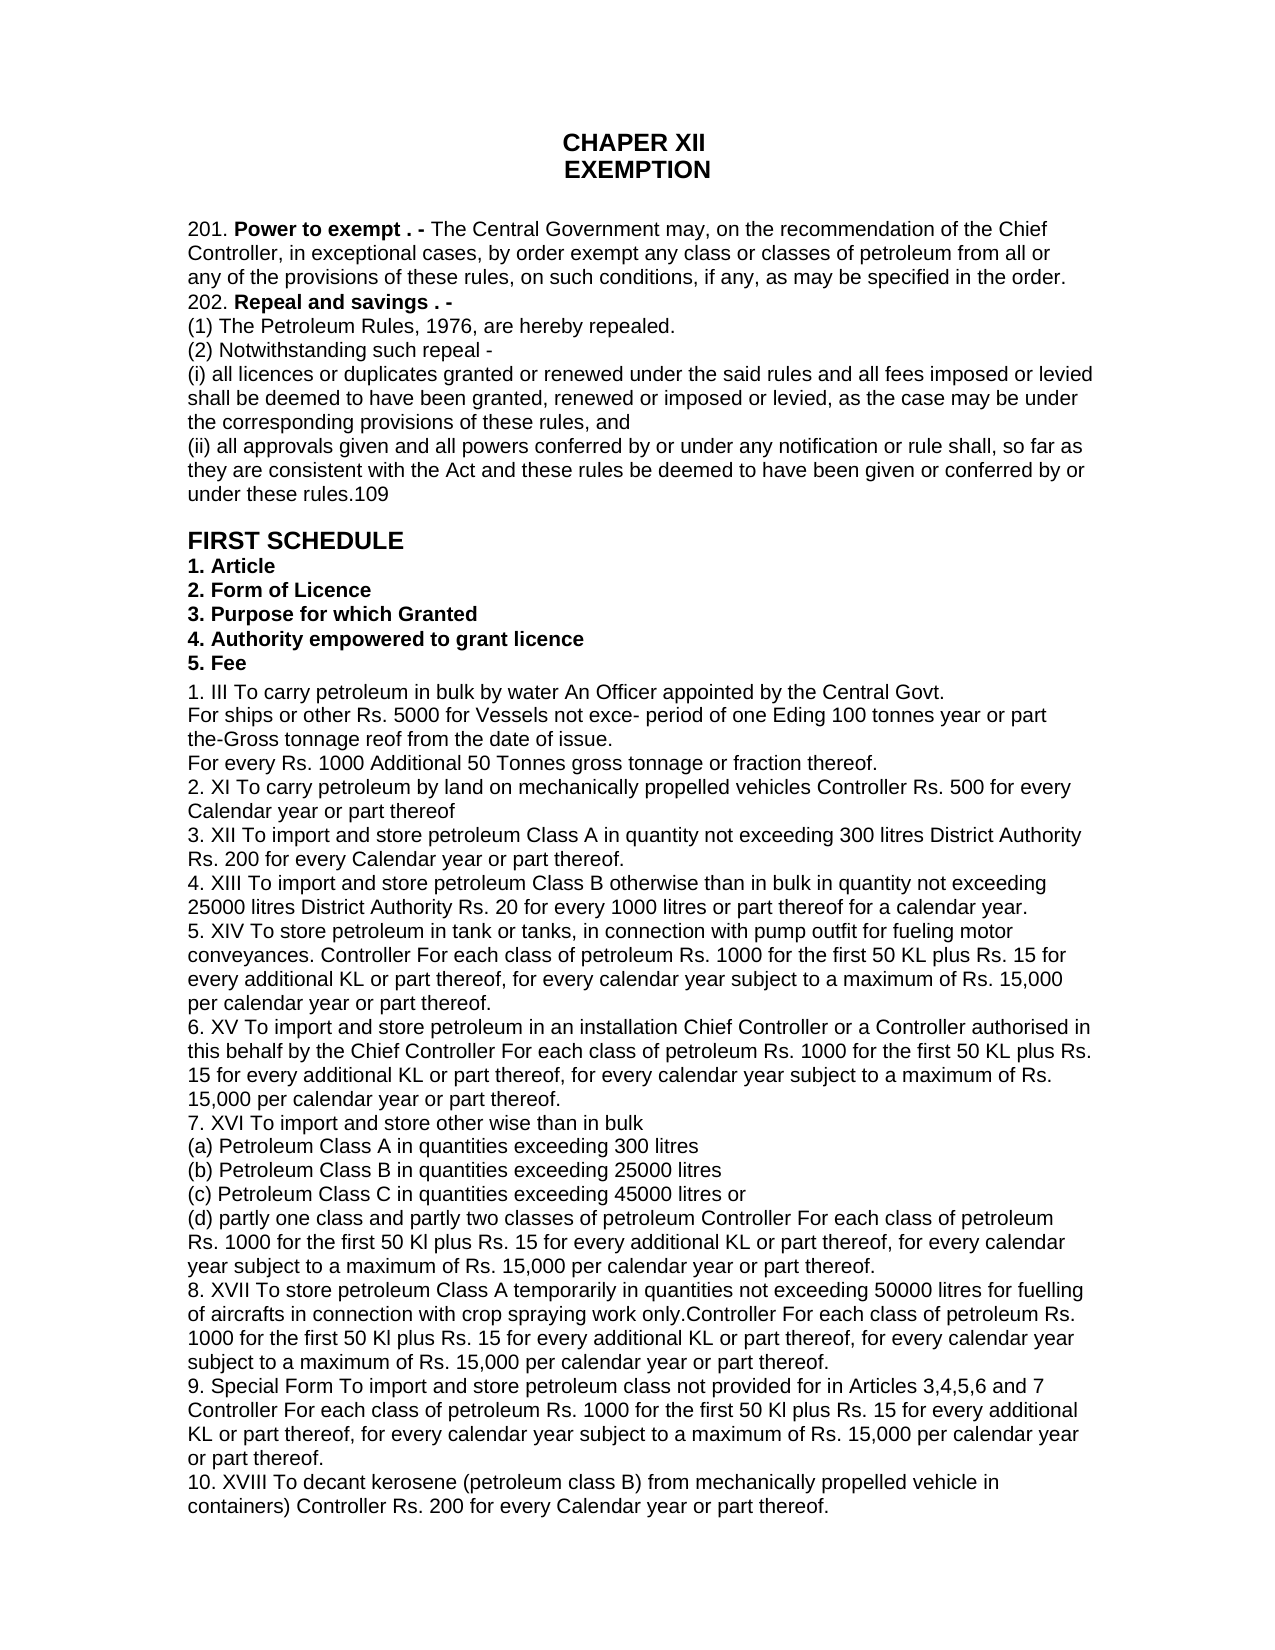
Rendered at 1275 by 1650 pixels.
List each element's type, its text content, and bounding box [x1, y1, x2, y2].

text 7. XVI To import and store other wise than in bulk (a) Petroleum Class A in quantities exceeding 300 litres (b) Petroleum Class B in quantities exceeding 25000 litres (c) Petroleum Class C in quantities exceeding 45000 litres or (d) partly one class and partly two classes of petroleum Controller For each class of petroleum Rs. 1000 for the first 50 Kl plus Rs. 15 for every additional KL or part thereof, for every calendar year subject to a maximum of Rs. 15,000 per calendar year or part thereof. [187, 1111, 1080, 1278]
text For every Rs. 1000 Additional 50 Tonnes gross tonnage or fraction thereof. [187, 754, 1125, 775]
text For ships or other Rs. 5000 for Vessels not exce- period of one Eding 100 tonnes year or part the-Gross tonnage reof from the date of issue. [187, 703, 1065, 751]
text 2. XI To carry petroleum by land on mechanically propelled vehicles Controller Rs. 500 for every Calendar year or part thereof 3. XII To import and store petroleum Class A in quantity not exceeding 300 litres District Authority Rs. 200 for every Calendar year or part thereof. [187, 775, 1095, 871]
text 5. XIV To store petroleum in tank or tanks, in connection with pump outfit for fueling motor conveyances. Controller For each class of petroleum Rs. 1000 for the first 50 KL plus Rs. 15 for every additional KL or part thereof, for every calendar year subject to a maximum of Rs. 15,000 per calendar year or part thereof. [187, 919, 1080, 1015]
text 201. Power to exempt . - The Central Government may, on the recommendation of the Chief Controller, in exceptional cases, by order exempt any class or classes of petroleum from all or any of the provisions of these rules, on such conditions, if any, as may be specified in the order. [187, 217, 1080, 289]
text FIRST SCHEDULE 1. Article 2. Form of Licence 3. Purpose for which Granted 4. Authority empowered to grant licence 5. Fee [187, 530, 600, 675]
text 6. XV To import and store petroleum in an installation Chief Controller or a Controller authorised in this behalf by the Chief Controller For each class of petroleum Rs. 1000 for the first 50 KL plus Rs. 15 for every additional KL or part thereof, for every calendar year subject to a maximum of Rs. 15,000 per calendar year or part thereof. [187, 1015, 1095, 1111]
text (2) Notwithstanding such repeal - (i) all licences or duplicates granted or renewed under the said rules and all fees imposed or levied shall be deemed to have been granted, renewed or imposed or levied, as the case may be under the corresponding provisions of these rules, and (ii) all approvals given and all powers conferred by or under any notification or rule shall, so far as they are consistent with the Act and these rules be deemed to have been given or conferred by or under these rules.109 [187, 339, 1095, 506]
text 8. XVII To store petroleum Class A temporarily in quantities not exceeding 50000 litres for fuelling of aircrafts in connection with crop spraying work only.Controller For each class of petroleum Rs. 1000 for the first 50 Kl plus Rs. 15 for every additional KL or part thereof, for every calendar year subject to a maximum of Rs. 15,000 per calendar year or part thereof. [187, 1278, 1095, 1374]
text 10. XVIII To decant kerosene (petroleum class B) from mechanically propelled vehicle in containers) Controller Rs. 200 for every Calendar year or part thereof. [187, 1470, 1020, 1518]
text 4. XIII To import and store petroleum Class B otherwise than in bulk in quantity not exceeding 25000 litres District Authority Rs. 20 for every 1000 litres or part thereof for a calendar year. [187, 871, 1065, 919]
text 202. Repeal and savings . - (1) The Petroleum Rules, 1976, are hereby repealed. [187, 290, 690, 339]
text 1. III To carry petroleum in bulk by water An Officer appointed by the Central Govt. [187, 683, 1125, 703]
text CHAPER XII EXEMPTION [555, 130, 720, 184]
text 9. Special Form To import and store petroleum class not provided for in Articles 3,4,5,6 and 7 Controller For each class of petroleum Rs. 1000 for the first 50 Kl plus Rs. 15 for every additional KL or part thereof, for every calendar year subject to a maximum of Rs. 15,000 per calendar year or part thereof. [187, 1374, 1095, 1470]
